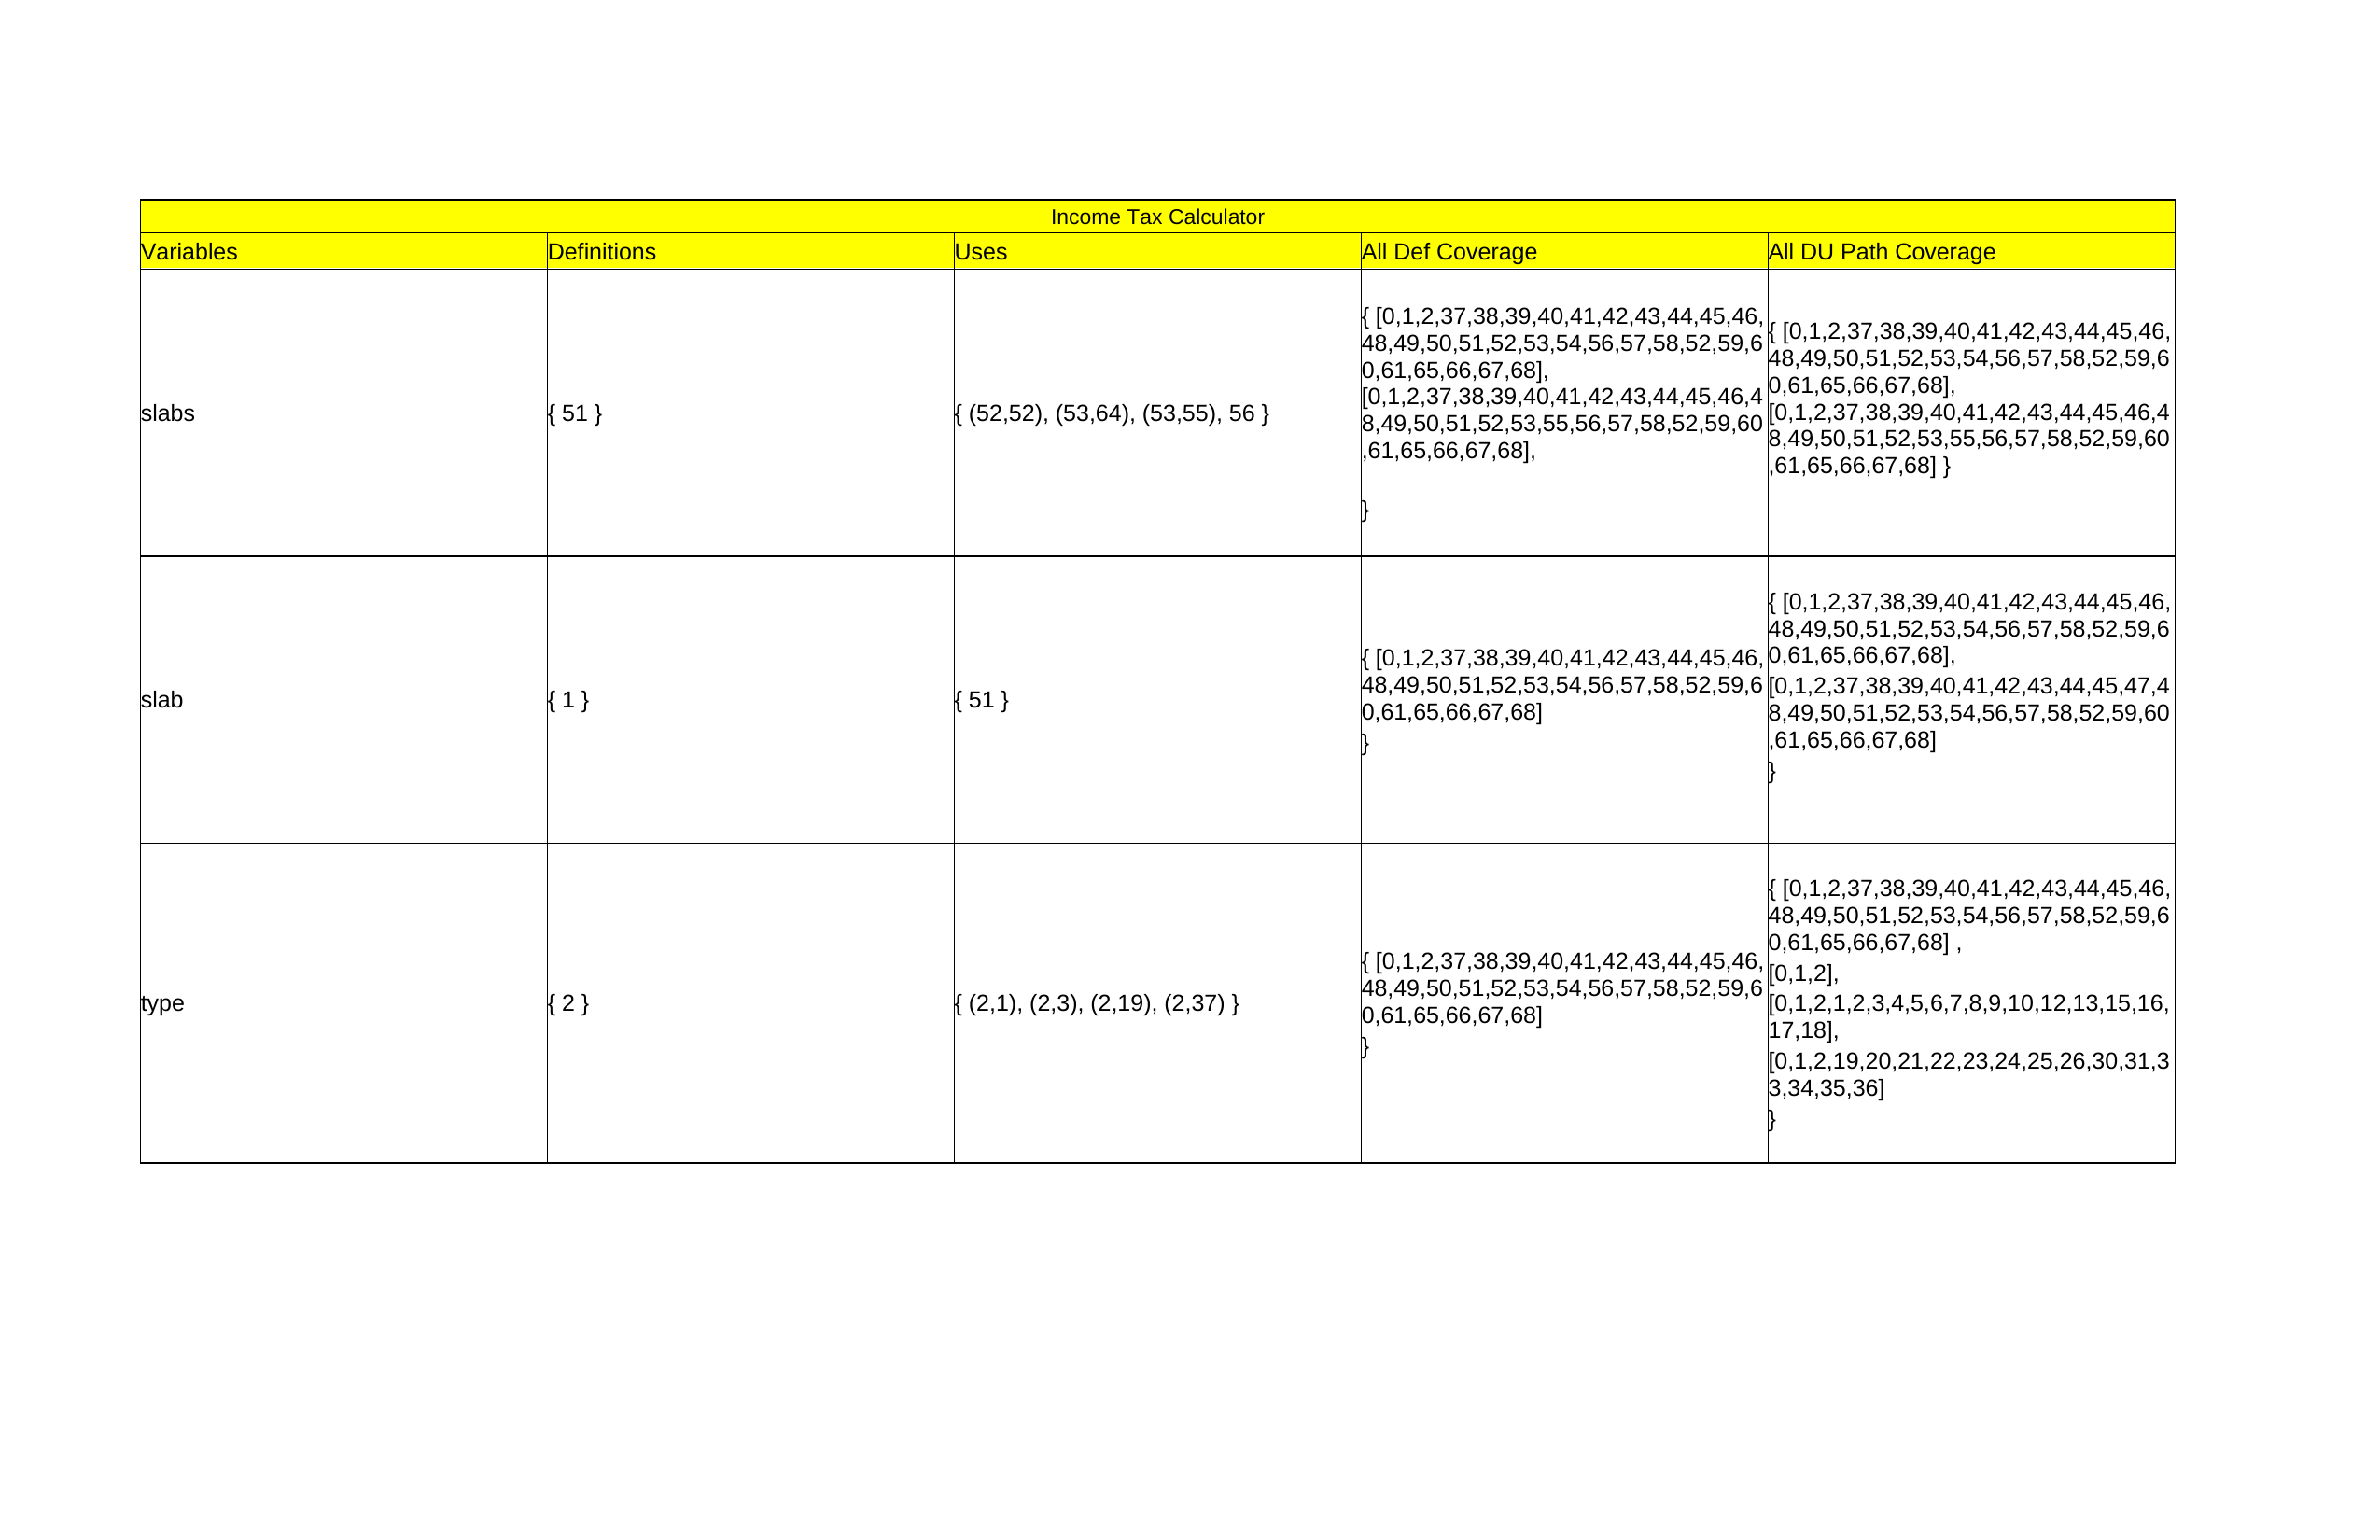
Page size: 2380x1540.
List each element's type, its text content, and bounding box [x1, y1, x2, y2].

table_cell Variables [141, 233, 547, 268]
table_cell { [0,1,2,37,38,39,40,41,42,43,44,45,46,48,49,50,51,52,53,54,56,57,58,52,59,60,61,65,66,67,68], [0,1,2,37,38,39,40,41,42,43,44,45,47,48,49,50,51,52,53,54,56,57,58,52,59,60,61,65,66,67,68] } [1769, 557, 2175, 843]
table_cell slab [141, 557, 547, 843]
table_cell { [0,1,2,37,38,39,40,41,42,43,44,45,46,48,49,50,51,52,53,54,56,57,58,52,59,60,61,65,66,67,68], [0,1,2,37,38,39,40,41,42,43,44,45,46,48,49,50,51,52,53,55,56,57,58,52,59,60,61,65,66,67,68], } [1362, 270, 1768, 555]
table_cell { 2 } [548, 844, 954, 1162]
table_cell { 1 } [548, 557, 954, 843]
table_cell All DU Path Coverage [1769, 233, 2175, 268]
table_cell { (52,52), (53,64), (53,55), 56 } [955, 270, 1361, 555]
table_cell { [0,1,2,37,38,39,40,41,42,43,44,45,46,48,49,50,51,52,53,54,56,57,58,52,59,60,61,65,66,67,68], [0,1,2,37,38,39,40,41,42,43,44,45,46,48,49,50,51,52,53,55,56,57,58,52,59,60,61,65,66,67,68] } [1769, 270, 2175, 555]
table_cell Definitions [548, 233, 954, 268]
table_cell { [0,1,2,37,38,39,40,41,42,43,44,45,46,48,49,50,51,52,53,54,56,57,58,52,59,60,61,65,66,67,68] , [0,1,2], [0,1,2,1,2,3,4,5,6,7,8,9,10,12,13,15,16,17,18], [0,1,2,19,20,21,22,23,24,25,26,30,31,33,34,35,36] } [1769, 844, 2175, 1162]
table_cell All Def Coverage [1362, 233, 1768, 268]
table_cell { 51 } [955, 557, 1361, 843]
table_cell { 51 } [548, 270, 954, 555]
table_cell { [0,1,2,37,38,39,40,41,42,43,44,45,46,48,49,50,51,52,53,54,56,57,58,52,59,60,61,65,66,67,68] } [1362, 557, 1768, 843]
table_cell { (2,1), (2,3), (2,19), (2,37) } [955, 844, 1361, 1162]
table_cell Uses [955, 233, 1361, 268]
table_cell type [141, 844, 547, 1162]
table_cell slabs [141, 270, 547, 555]
table_header Income Tax Calculator [141, 201, 2175, 232]
table_cell { [0,1,2,37,38,39,40,41,42,43,44,45,46,48,49,50,51,52,53,54,56,57,58,52,59,60,61,65,66,67,68] } [1362, 844, 1768, 1162]
